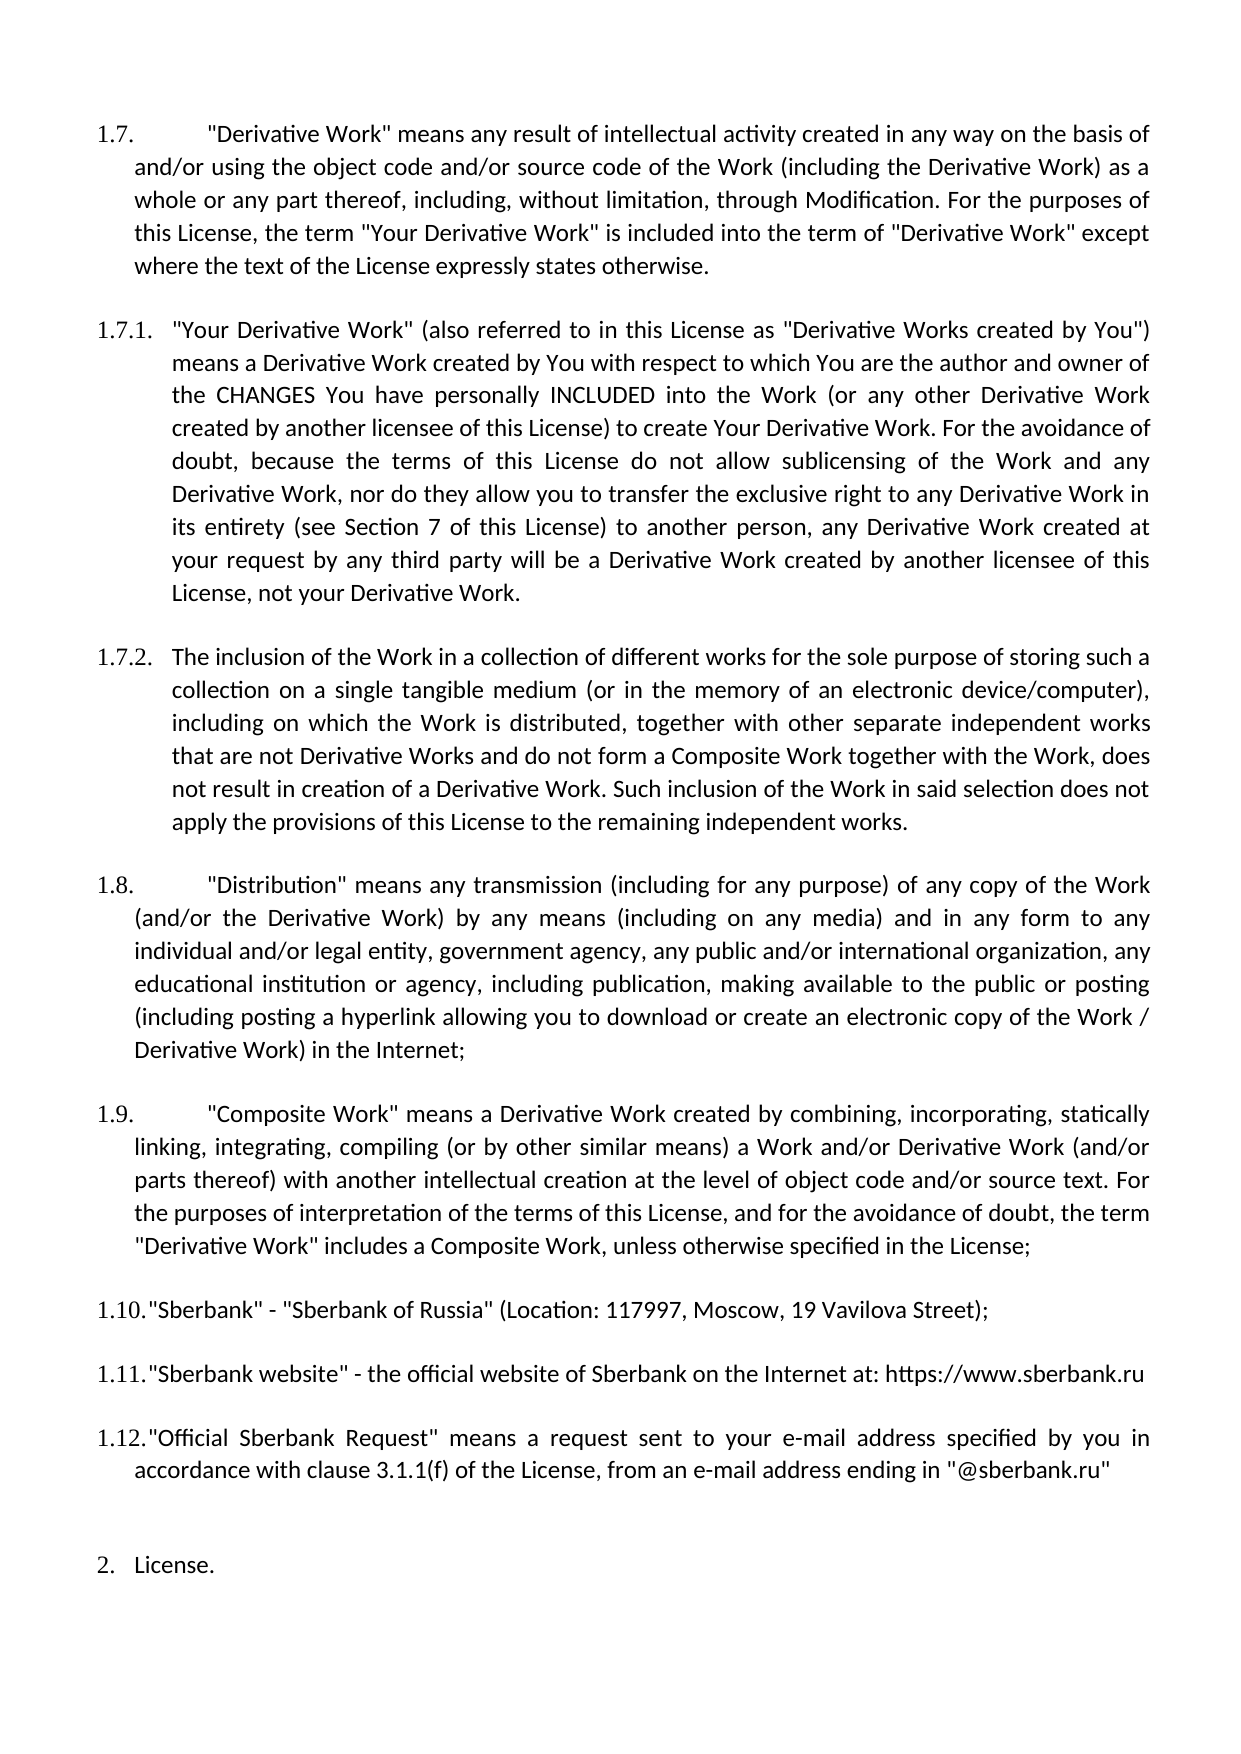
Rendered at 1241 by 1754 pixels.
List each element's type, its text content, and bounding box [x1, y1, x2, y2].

list "Distribution" means any transmission (including for any purpose) of any copy of the Work (and/or the Derivative Work) by any means (including on any media) and in any form to any individual and/or legal entity, government agency, any public and/or international organization, any educational institution or agency, including publication, making available to the public or posting (including posting a hyperlink allowing you to download or create an electronic copy of the Work / Derivative Work) in the Internet; [97, 869, 1152, 1065]
list "Sberbank website" - the official website of Sberbank on the Internet at: https://www.sberbank.ru [97, 1358, 1152, 1388]
list License. [97, 1549, 1152, 1580]
list "Sberbank" - "Sberbank of Russia" (Location: 117997, Moscow, 19 Vavilova Street); [97, 1294, 1152, 1324]
list "Derivative Work" means any result of intellectual activity created in any way on the basis of and/or using the object code and/or source code of the Work (including the Derivative Work) as a whole or any part thereof, including, without limitation, through Modification. For the purposes of this License, the term "Your Derivative Work" is included into the term of "Derivative Work" except where the text of the License expressly states otherwise. [97, 118, 1152, 280]
list "Your Derivative Work" (also referred to in this License as "Derivative Works created by You") means a Derivative Work created by You with respect to which You are the author and owner of the CHANGES You have personally INCLUDED into the Work (or any other Derivative Work created by another licensee of this License) to create Your Derivative Work. For the avoidance of doubt, because the terms of this License do not allow sublicensing of the Work and any Derivative Work, nor do they allow you to transfer the exclusive right to any Derivative Work in its entirety (see Section 7 of this License) to another person, any Derivative Work created at your request by any third party will be a Derivative Work created by another licensee of this License, not your Derivative Work. [97, 314, 1152, 608]
list "Composite Work" means a Derivative Work created by combining, incorporating, statically linking, integrating, compiling (or by other similar means) a Work and/or Derivative Work (and/or parts thereof) with another intellectual creation at the level of object code and/or source text. For the purposes of interpretation of the terms of this License, and for the avoidance of doubt, the term "Derivative Work" includes a Composite Work, unless otherwise specified in the License; [97, 1098, 1152, 1260]
list "Official Sberbank Request" means a request sent to your e-mail address specified by you in accordance with clause 3.1.1(f) of the License, from an e-mail address ending in "@sberbank.ru" [97, 1422, 1152, 1485]
list The inclusion of the Work in a collection of different works for the sole purpose of storing such a collection on a single tangible medium (or in the memory of an electronic device/computer), including on which the Work is distributed, together with other separate independent works that are not Derivative Works and do not form a Composite Work together with the Work, does not result in creation of a Derivative Work. Such inclusion of the Work in said selection does not apply the provisions of this License to the remaining independent works. [97, 641, 1152, 836]
